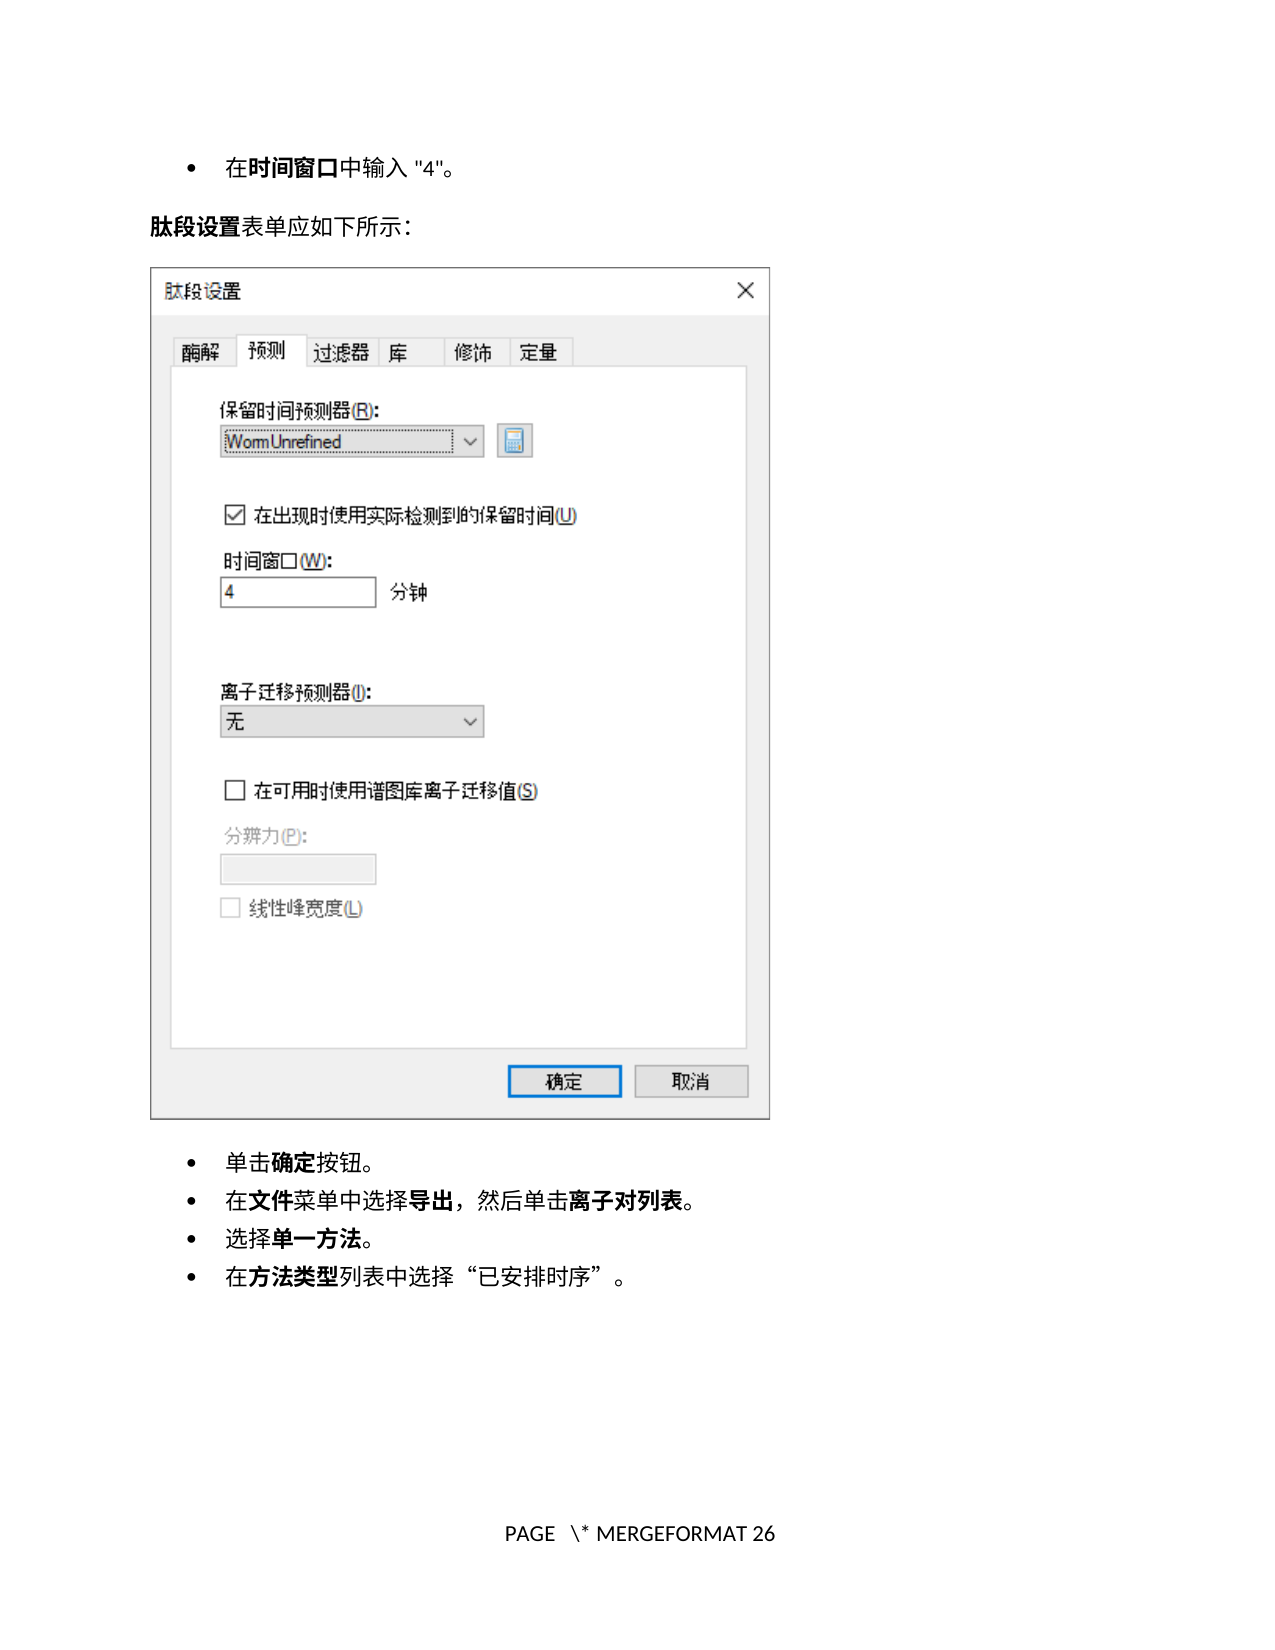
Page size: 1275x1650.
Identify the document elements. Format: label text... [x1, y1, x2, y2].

list 单击确定按钮。 [187, 1144, 1125, 1178]
list 在文件菜单中选择导出，然后单击离子对列表。 [187, 1183, 1125, 1216]
picture [150, 267, 771, 1120]
text 肽段设置表单应如下所示： [150, 209, 1125, 242]
list 选择单一方法。 [187, 1221, 1125, 1254]
list 在方法类型列表中选择“已安排时序”。 [187, 1259, 1125, 1292]
list 在时间窗口中输入 "4"。 [187, 150, 1125, 183]
